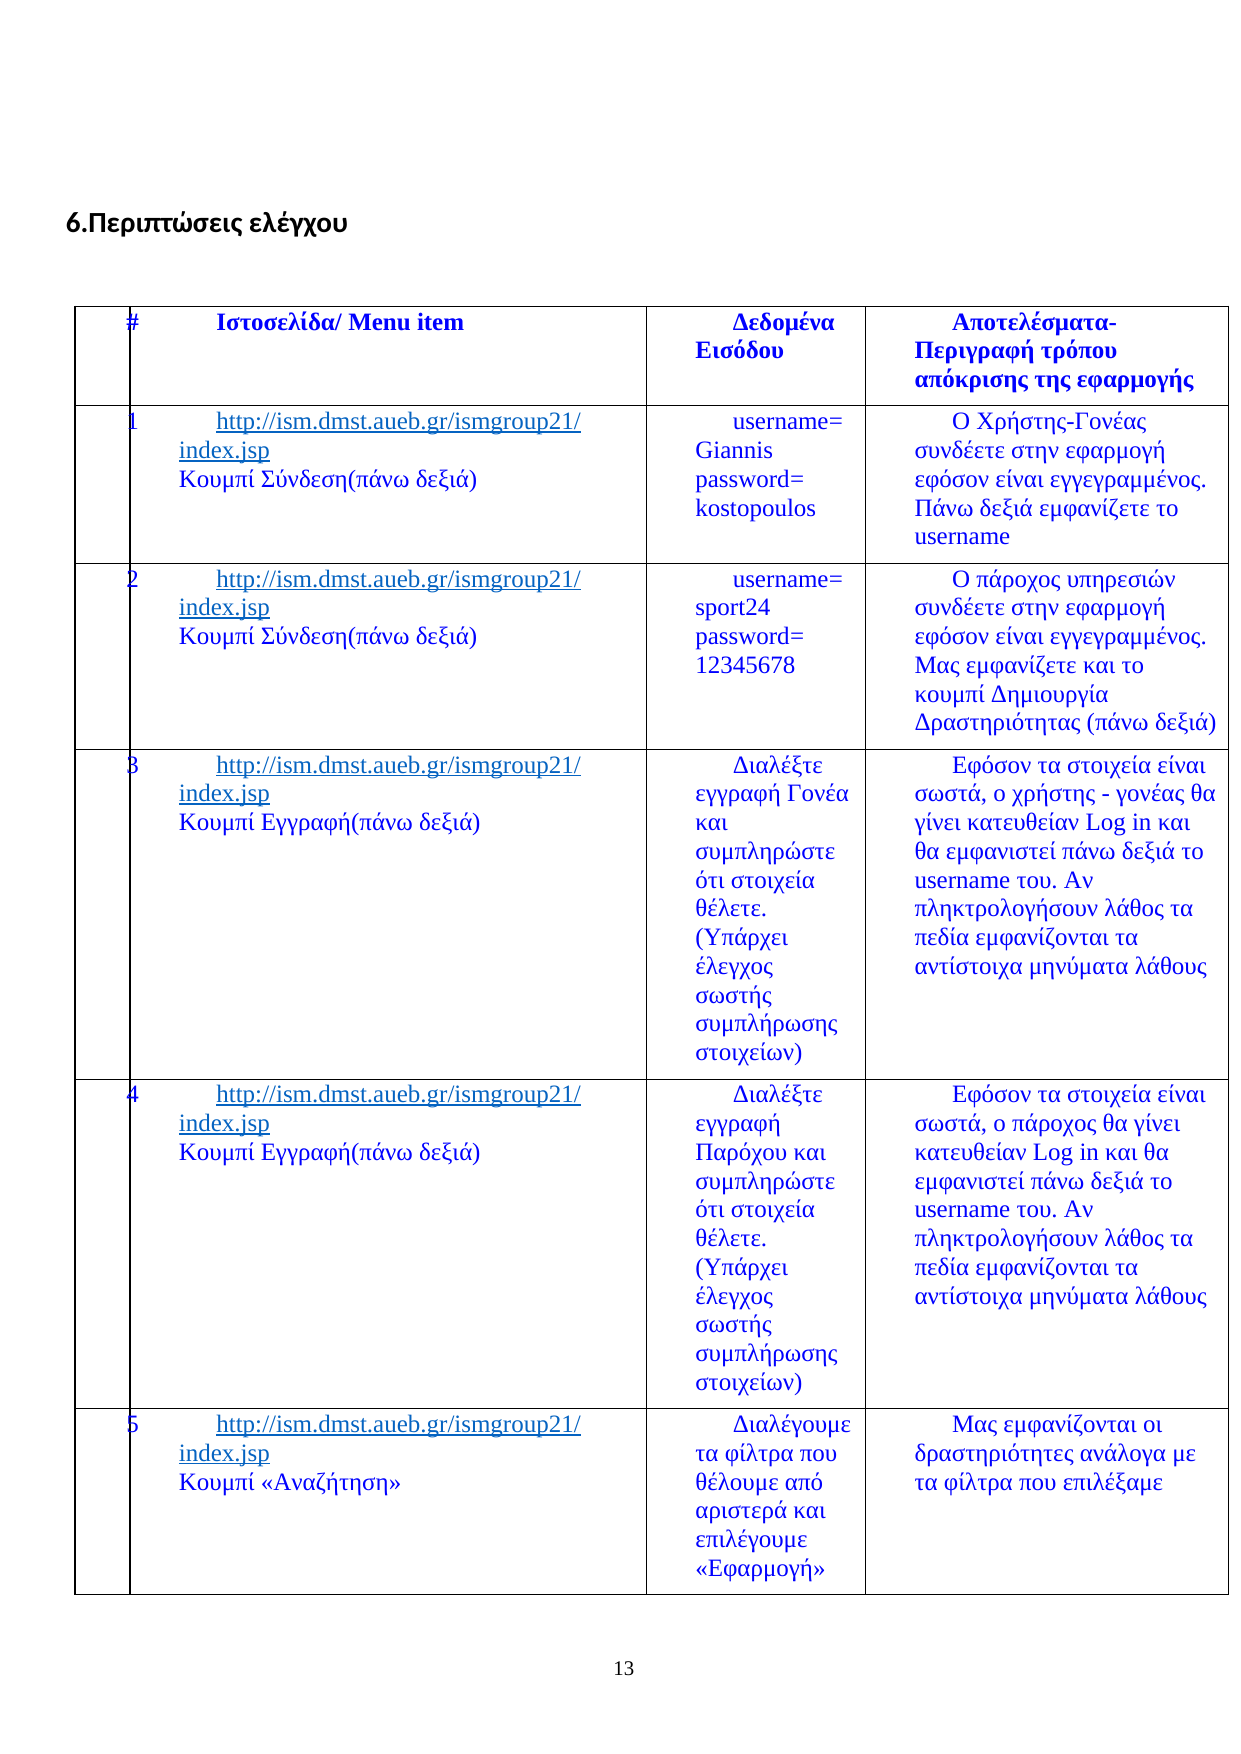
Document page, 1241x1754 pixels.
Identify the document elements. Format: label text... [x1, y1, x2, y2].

table_cell Ο πάροχος υπηρεσιών συνδέετε στην εφαρμογή εφόσον είναι εγγεγραμμένος. Μας εμφανίζετε και το κουμπί Δημιουργία Δραστηριότητας (πάνω δεξιά) [866, 564, 1228, 749]
table_cell 1 [76, 406, 129, 563]
table_header # [76, 307, 129, 405]
table_header Δεδομένα Εισόδου [647, 307, 865, 405]
table_cell 3 [76, 750, 129, 1078]
table_cell username= sport24 password= 12345678 [647, 564, 865, 749]
table_cell http://ism.dmst.aueb.gr/ismgroup21/index.jsp Κουμπί Σύνδεση(πάνω δεξιά) [131, 564, 646, 749]
subtitle 6.Περιπτώσεις ελέγχου [66, 204, 1219, 239]
table_cell 4 [76, 1080, 129, 1408]
table_cell http://ism.dmst.aueb.gr/ismgroup21/index.jsp Κουμπί Σύνδεση(πάνω δεξιά) [131, 406, 646, 563]
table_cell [131, 1409, 646, 1594]
table_cell username= Giannis password= kostopoulos [647, 406, 865, 563]
table_cell 5 [76, 1409, 129, 1594]
table_cell Εφόσον τα στοιχεία είναι σωστά, ο πάροχος θα γίνει κατευθείαν Log in και θα εμφανιστεί πάνω δεξιά το username του. Αν πληκτρολογήσουν λάθος τα πεδία εμφανίζονται τα αντίστοιχα μηνύματα λάθους [866, 1080, 1228, 1408]
table_cell http://ism.dmst.aueb.gr/ismgroup21/index.jsp Κουμπί Εγγραφή(πάνω δεξιά) [131, 1080, 646, 1408]
table_header Αποτελέσματα-Περιγραφή τρόπου απόκρισης της εφαρμογής [866, 307, 1228, 405]
table_cell 2 [76, 564, 129, 749]
table_cell Μας εμφανίζονται οι δραστηριότητες ανάλογα με τα φίλτρα που επιλέξαμε [866, 1409, 1228, 1594]
table_cell Εφόσον τα στοιχεία είναι σωστά, ο χρήστης - γονέας θα γίνει κατευθείαν Log in και θα εμφανιστεί πάνω δεξιά το username του. Αν πληκτρολογήσουν λάθος τα πεδία εμφανίζονται τα αντίστοιχα μηνύματα λάθους [866, 750, 1228, 1078]
table_header Ιστοσελίδα/ Menu item [131, 307, 646, 405]
table_cell http://ism.dmst.aueb.gr/ismgroup21/index.jsp Κουμπί Εγγραφή(πάνω δεξιά) [131, 750, 646, 1078]
table_cell Ο Χρήστης-Γονέας συνδέετε στην εφαρμογή εφόσον είναι εγγεγραμμένος. Πάνω δεξιά εμφανίζετε το username [866, 406, 1228, 563]
table_cell Διαλέγουμε τα φίλτρα που θέλουμε από αριστερά και επιλέγουμε «Εφαρμογή» [647, 1409, 865, 1594]
table_cell Διαλέξτε εγγραφή Γονέα και συμπληρώστε ότι στοιχεία θέλετε.(Υπάρχει έλεγχος σωστής συμπλήρωσης στοιχείων) [647, 750, 865, 1078]
table_cell Διαλέξτε εγγραφή Παρόχου και συμπληρώστε ότι στοιχεία θέλετε.(Υπάρχει έλεγχος σωστής συμπλήρωσης στοιχείων) [647, 1080, 865, 1408]
